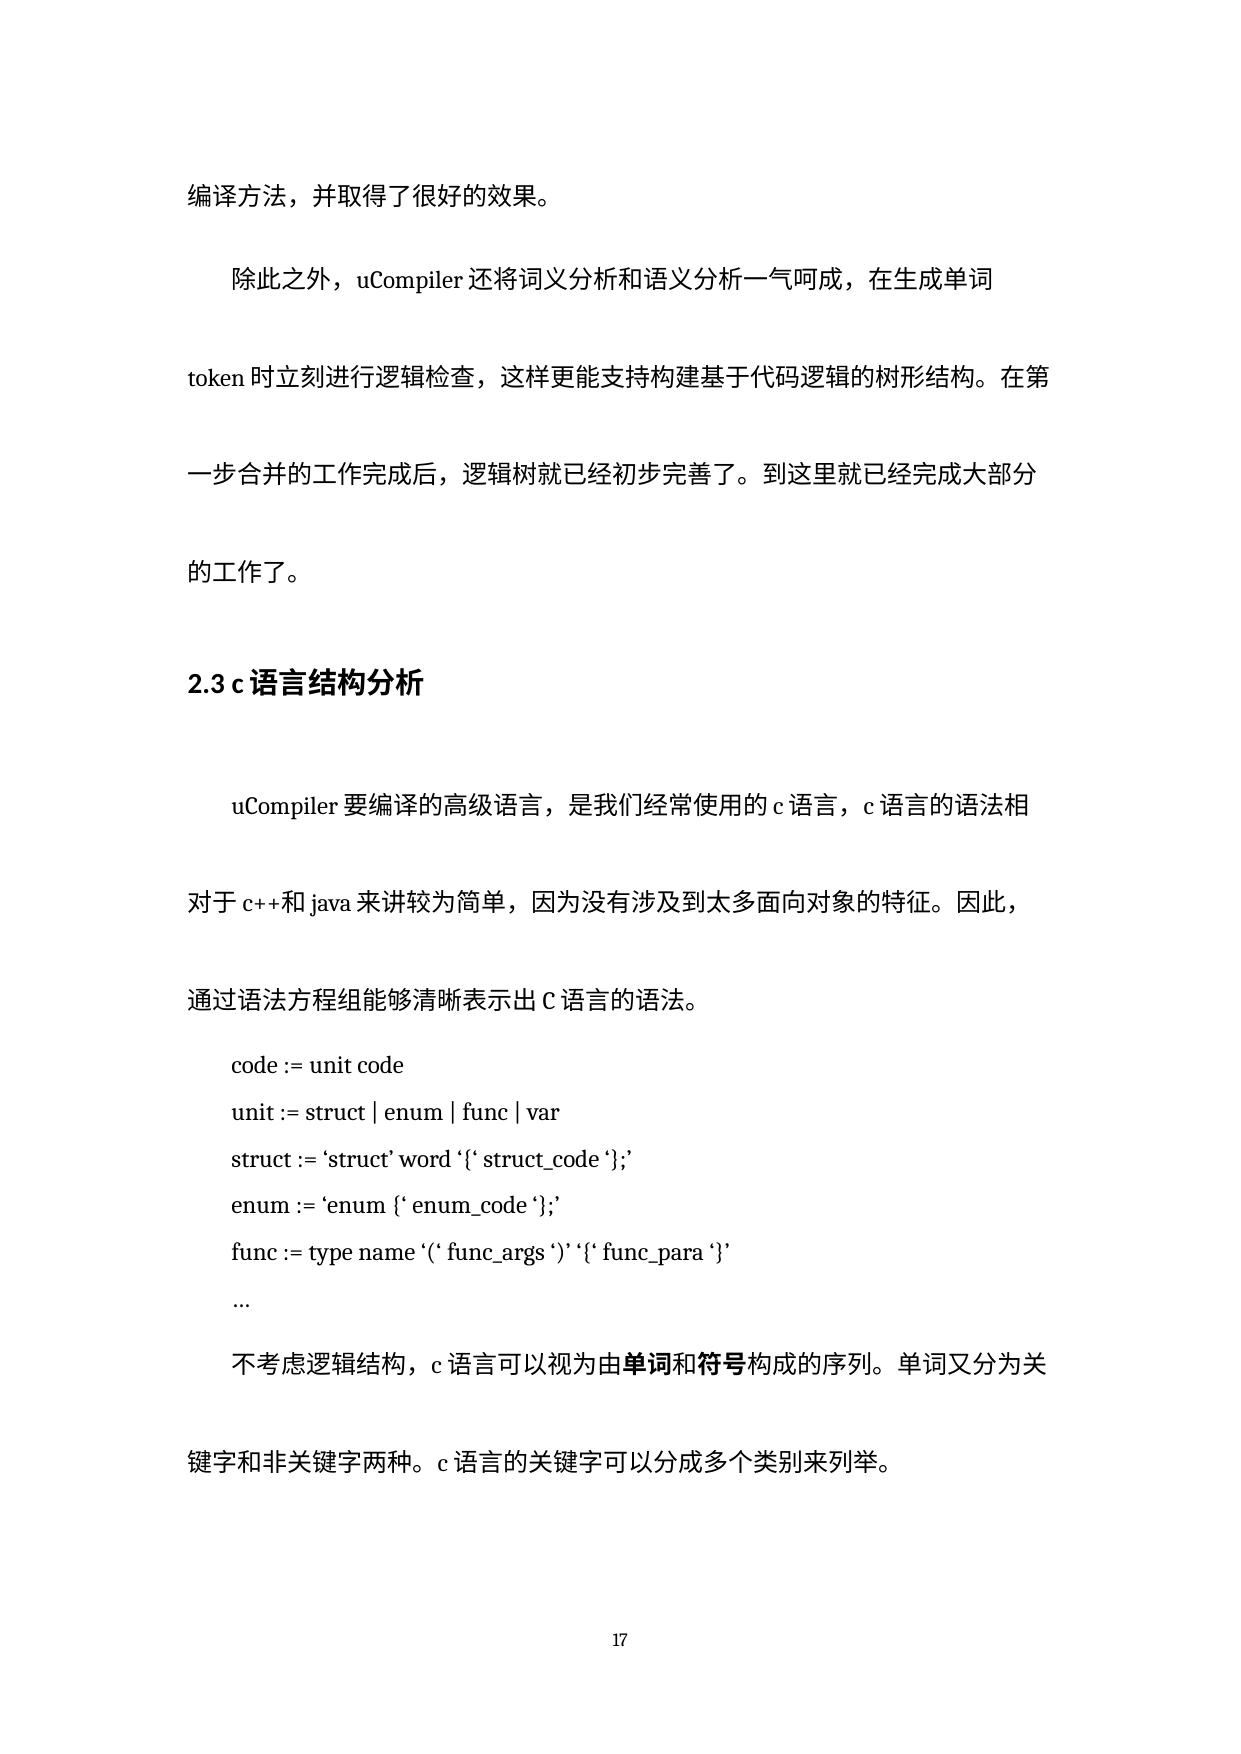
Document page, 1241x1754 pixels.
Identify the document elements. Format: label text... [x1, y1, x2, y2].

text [187, 162, 1053, 227]
text code := unit code [187, 1049, 1053, 1081]
text struct := ‘struct’ word ‘{‘ struct_code ‘};’ [187, 1143, 1053, 1175]
text enum := ‘enum {‘ enum_code ‘};’ [187, 1189, 1053, 1222]
text uCompiler要编译的高级语言，是我们经常使用的c语言，c语言的语法相对于c++和java来讲较为简单，因为没有涉及到太多面向对象的特征。因此，通过语法方程组能够清晰表示出C语言的语法。 [187, 771, 1053, 1031]
subtitle 2.3 c语言结构分析 [187, 648, 1053, 713]
text unit := struct | enum | func | var [187, 1096, 1053, 1128]
text 不考虑逻辑结构，c语言可以视为由单词和符号构成的序列。单词又分为关键字和非关键字两种。c语言的关键字可以分成多个类别来列举。 [187, 1330, 1053, 1493]
text 除此之外，uCompiler还将词义分析和语义分析一气呵成，在生成单词token时立刻进行逻辑检查，这样更能支持构建基于代码逻辑的树形结构。在第一步合并的工作完成后，逻辑树就已经初步完善了。到这里就已经完成大部分的工作了。 [187, 245, 1053, 603]
text func := type name ‘(‘ func_args ‘)’ ‘{‘ func_para ‘}’ [187, 1236, 1053, 1269]
text … [187, 1283, 1053, 1316]
